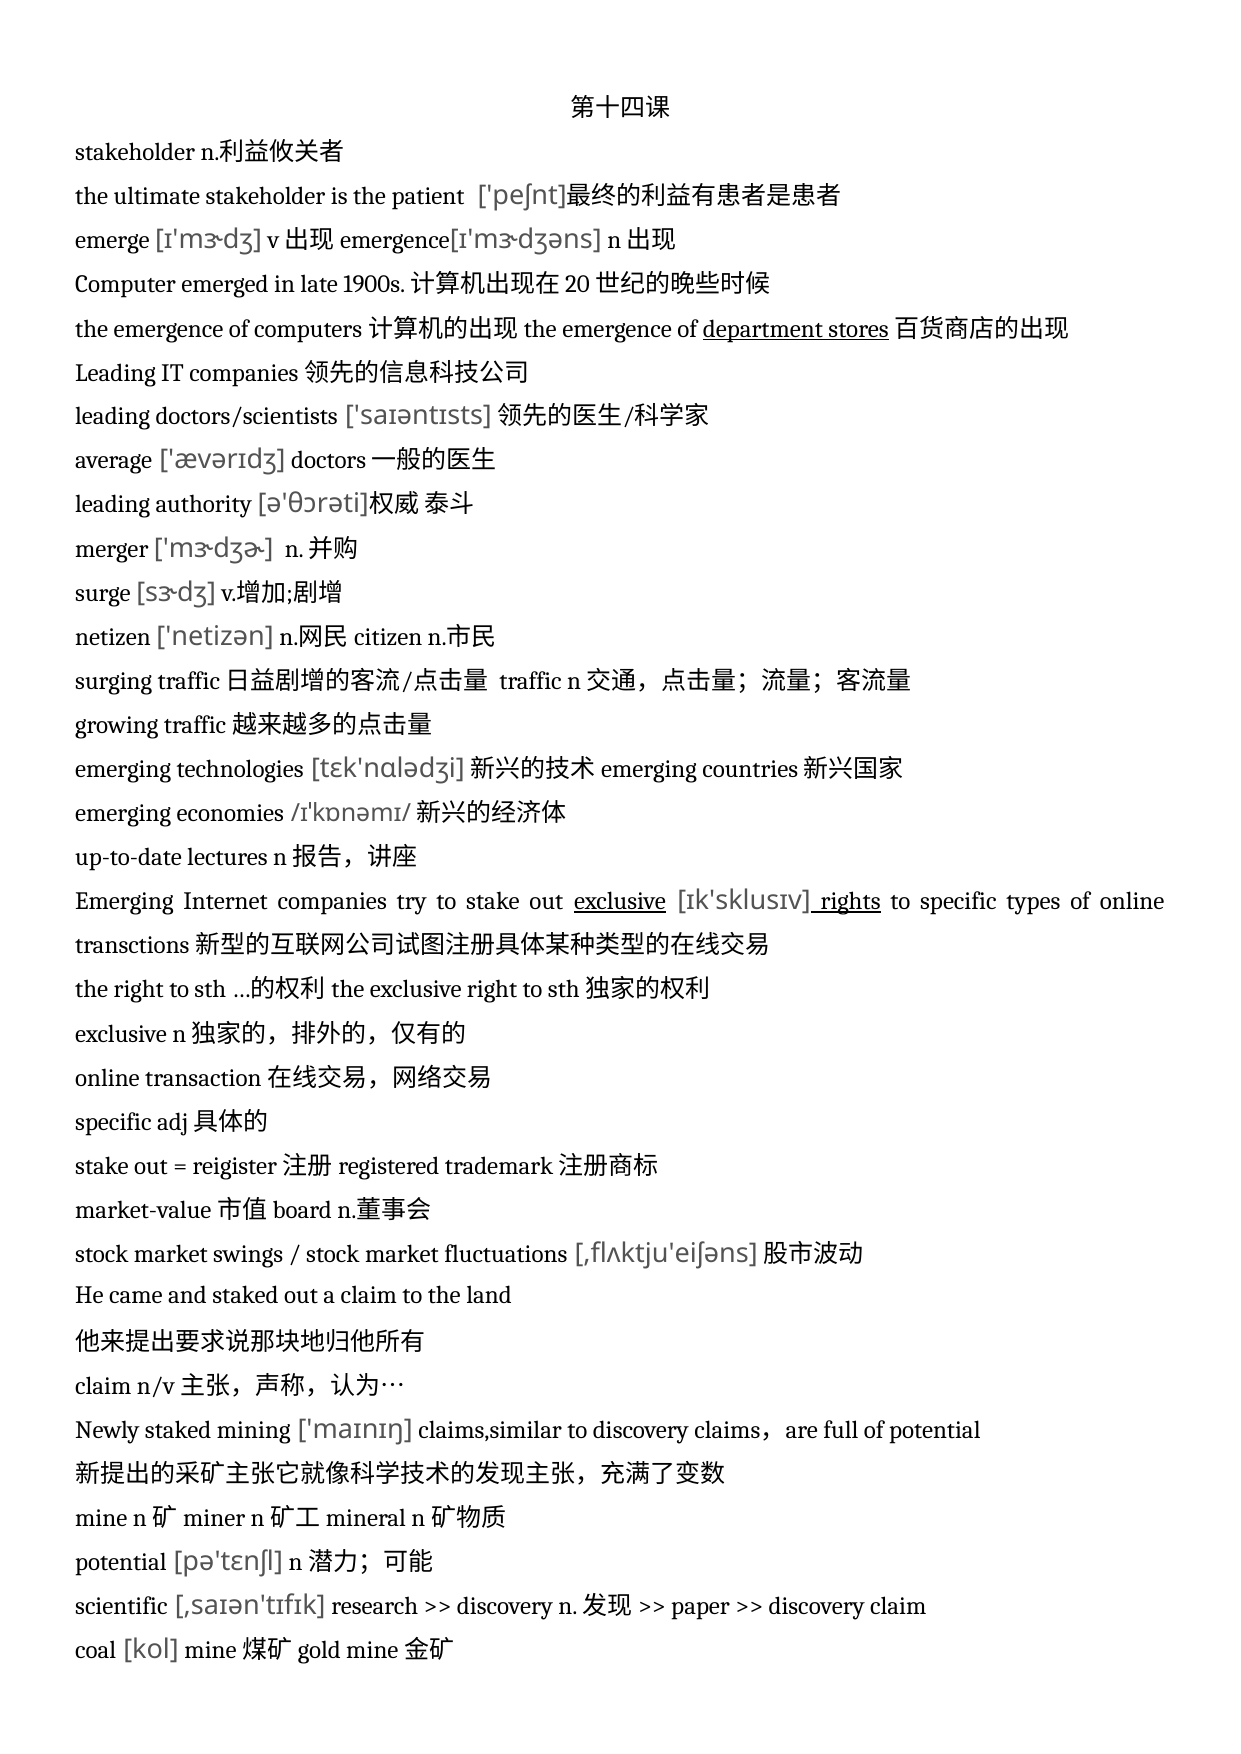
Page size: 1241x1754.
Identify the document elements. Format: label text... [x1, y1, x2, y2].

text 他来提出要求说那块地归他所有 [75, 1318, 1165, 1362]
text the right to sth …的权利 the exclusive right to sth 独家的权利 [75, 965, 1165, 1009]
text emerging economies /ɪˈkɒnəmɪ/ 新兴的经济体 [75, 789, 1165, 833]
text Emerging Internet companies try to stake out exclusive [ɪk'sklusɪv] rights to specific types of online transctions 新型的互联网公司试图注册具体某种类型的在线交易 [75, 877, 1165, 965]
text stakeholder n.利益攸关者 [75, 128, 1165, 172]
text the ultimate stakeholder is the patient ['peʃnt]最终的利益有患者是患者 [75, 172, 1165, 216]
text He came and staked out a claim to the land [75, 1273, 1165, 1318]
text up-to-date lectures n 报告，讲座 [75, 833, 1165, 877]
text surge [sɝdʒ] v.增加;剧增 [75, 568, 1165, 613]
text scientific [,saɪən'tɪfɪk] research >> discovery n. 发现 >> paper >> discovery claim [75, 1582, 1165, 1626]
text 新提出的采矿主张它就像科学技术的发现主张，充满了变数 [75, 1450, 1165, 1494]
text emerging technologies [tɛk'nɑlədʒi] 新兴的技术 emerging countries 新兴国家 [75, 745, 1165, 789]
text stake out = reigister 注册 registered trademark 注册商标 [75, 1141, 1165, 1185]
text netizen ['netizən] n.网民 citizen n.市民 [75, 613, 1165, 657]
text coal [kol] mine 煤矿 gold mine 金矿 [75, 1626, 1165, 1670]
text claim n/v 主张，声称，认为… [75, 1362, 1165, 1406]
text growing traffic 越来越多的点击量 [75, 701, 1165, 745]
text average ['ævərɪdʒ] doctors 一般的医生 [75, 436, 1165, 480]
text specific adj 具体的 [75, 1097, 1165, 1141]
text surging traffic 日益剧增的客流/点击量 traffic n 交通，点击量；流量；客流量 [75, 657, 1165, 701]
text potential [pə'tɛnʃl] n 潜力；可能 [75, 1538, 1165, 1582]
text 第十四课 [75, 84, 1165, 128]
text Leading IT companies 领先的信息科技公司 [75, 348, 1165, 392]
text exclusive n 独家的，排外的，仅有的 [75, 1009, 1165, 1053]
text emerge [ɪ'mɝdʒ] v出现 emergence[ɪ'mɝdʒəns] n 出现 [75, 216, 1165, 260]
text leading authority [ə'θɔrəti]权威 泰斗 [75, 480, 1165, 524]
text market-value 市值 board n.董事会 [75, 1185, 1165, 1229]
text Newly staked mining ['maɪnɪŋ] claims,similar to discovery claims，are full of potential [75, 1406, 1165, 1450]
text merger ['mɝdʒɚ] n. 并购 [75, 524, 1165, 568]
text stock market swings / stock market fluctuations [,flʌktju'eiʃəns] 股市波动 [75, 1229, 1165, 1273]
text the emergence of computers 计算机的出现 the emergence of department stores 百货商店的出现 [75, 304, 1165, 348]
text online transaction 在线交易，网络交易 [75, 1053, 1165, 1097]
text Computer emerged in late 1900s. 计算机出现在20世纪的晚些时候 [75, 260, 1165, 304]
text leading doctors/scientists ['saɪəntɪsts] 领先的医生/科学家 [75, 392, 1165, 436]
text mine n 矿 miner n 矿工 mineral n 矿物质 [75, 1494, 1165, 1538]
